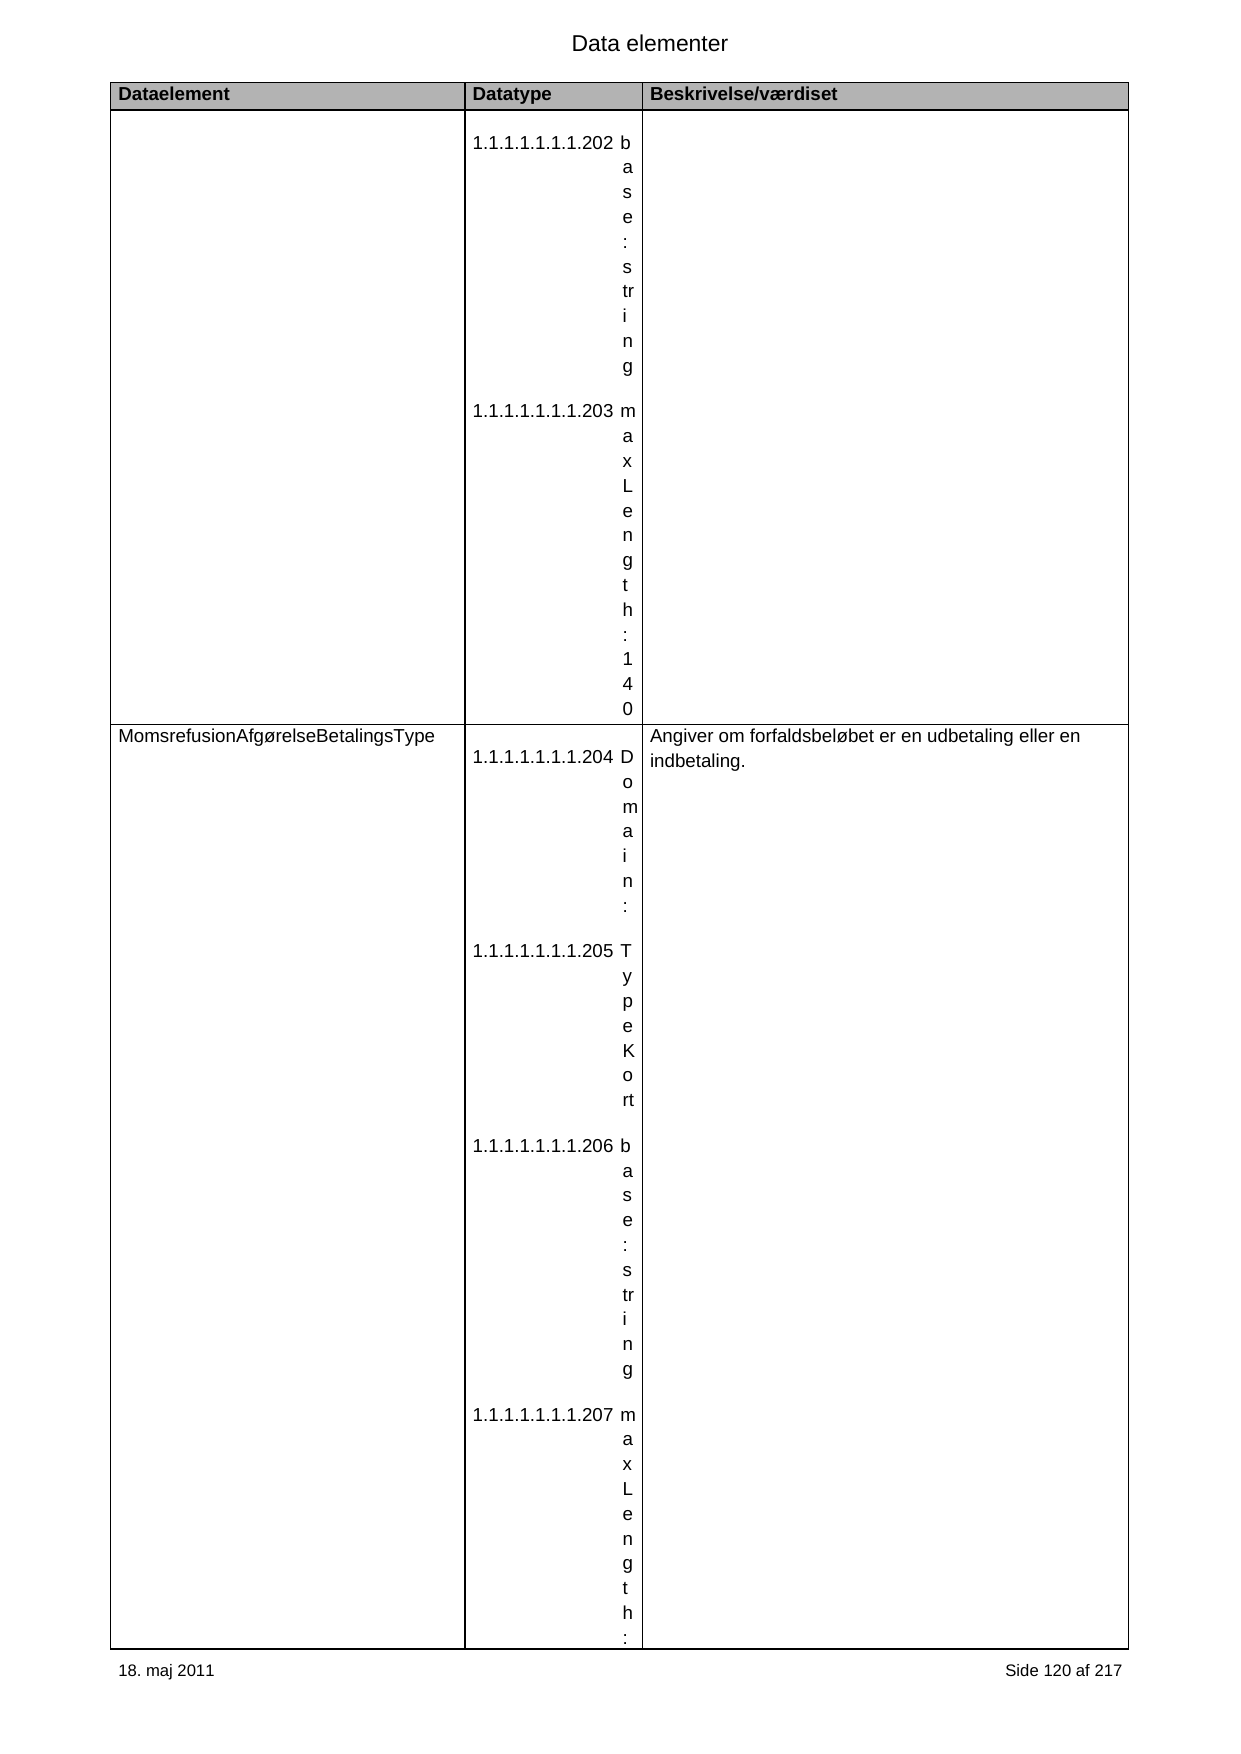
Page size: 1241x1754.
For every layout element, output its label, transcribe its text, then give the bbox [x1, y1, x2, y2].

table_header Dataelement [111, 83, 464, 109]
table_header Datatype [466, 83, 642, 109]
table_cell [643, 725, 1128, 1648]
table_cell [111, 111, 464, 723]
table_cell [466, 725, 642, 1648]
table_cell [643, 111, 1128, 723]
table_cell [111, 725, 464, 1648]
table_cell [466, 111, 642, 723]
table_header Beskrivelse/værdiset [643, 83, 1128, 109]
